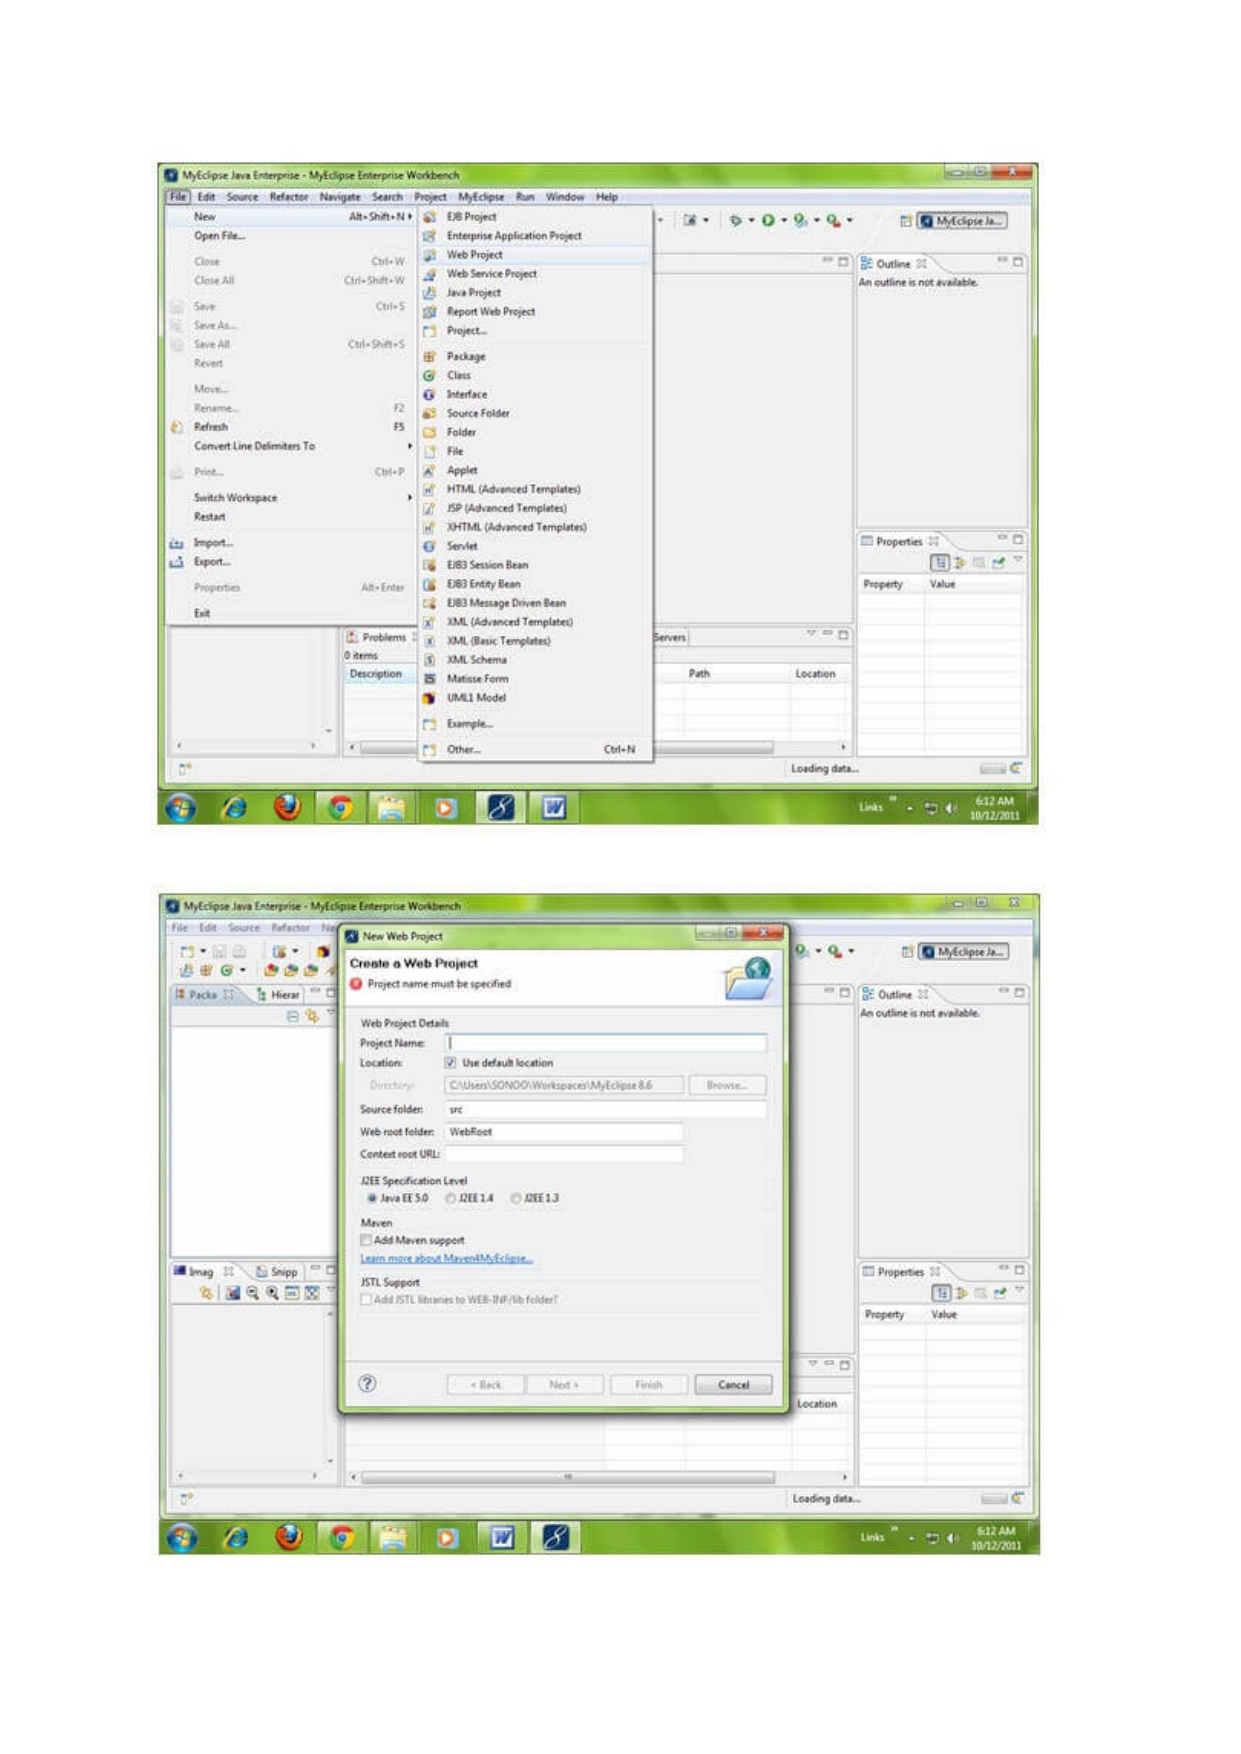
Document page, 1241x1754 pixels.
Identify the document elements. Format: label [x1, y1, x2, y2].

picture [150, 150, 1091, 854]
picture [150, 883, 1091, 1587]
